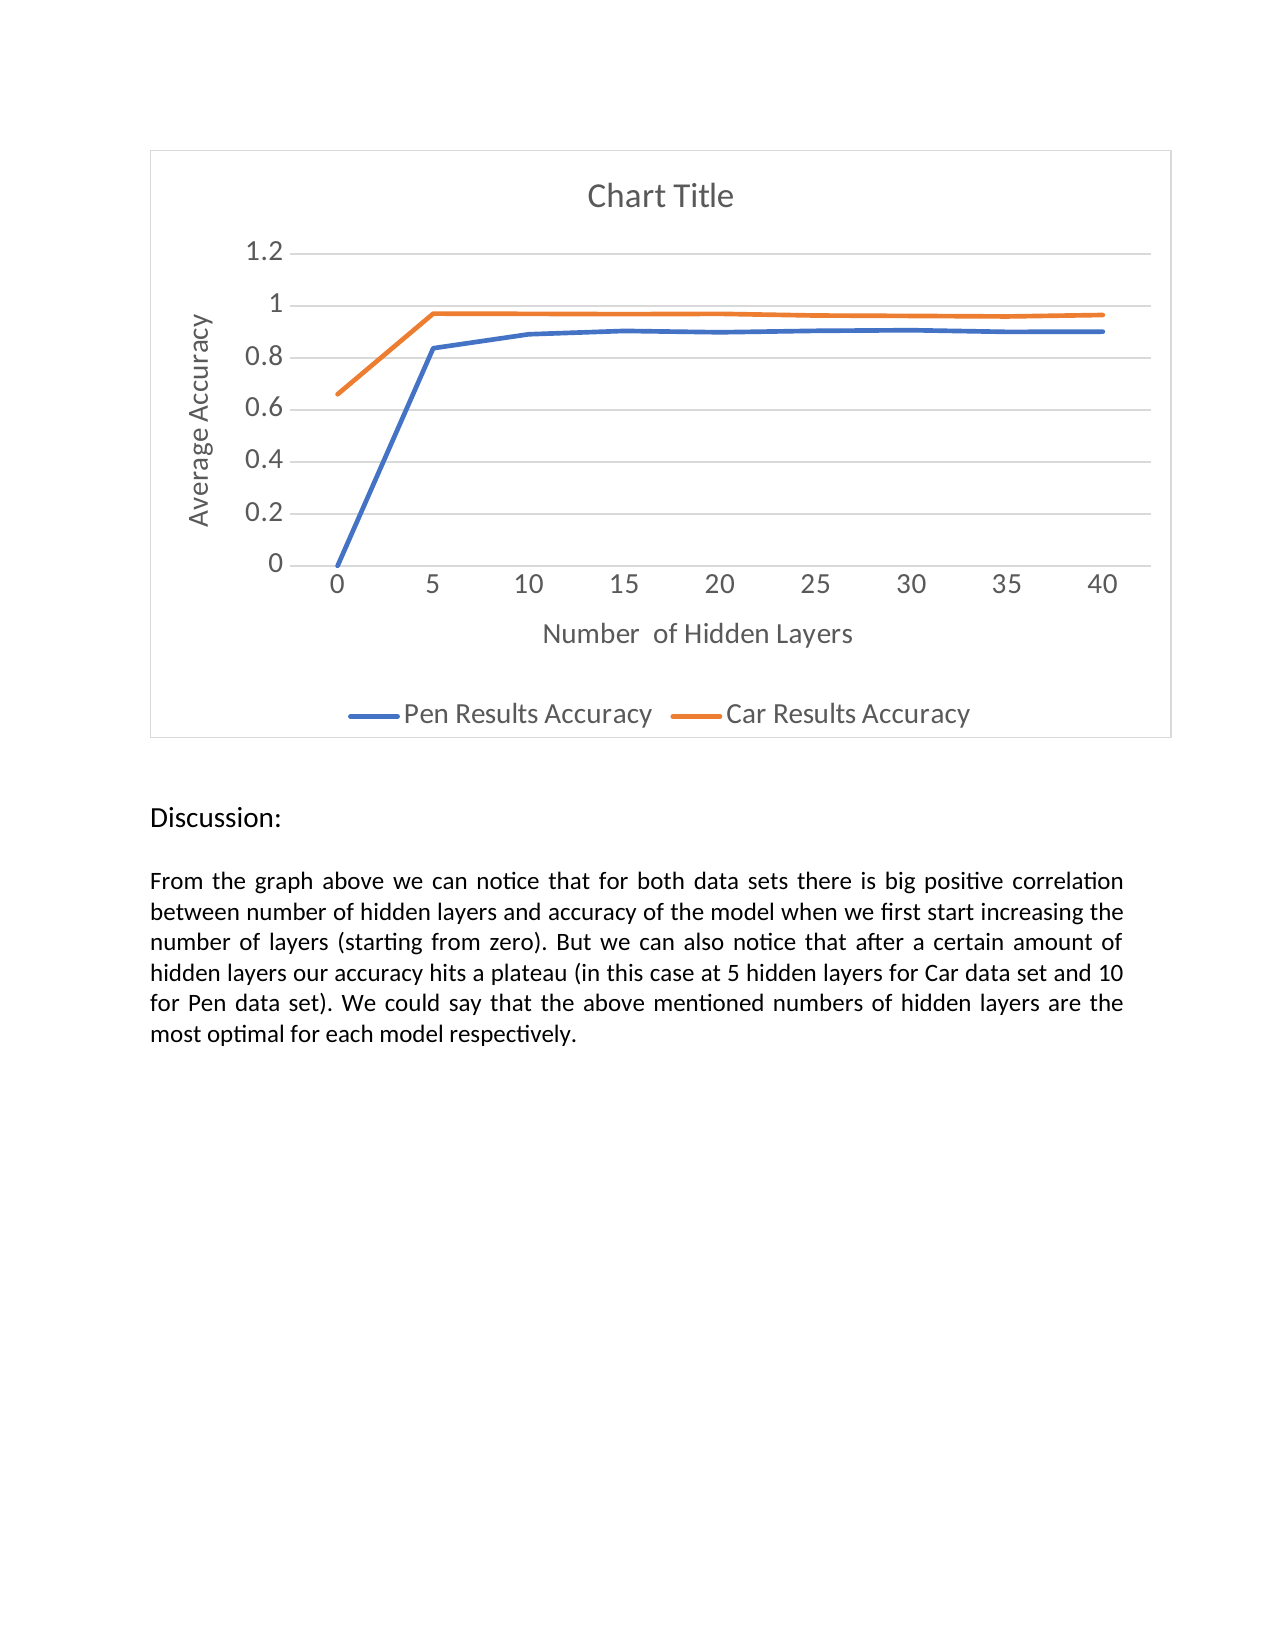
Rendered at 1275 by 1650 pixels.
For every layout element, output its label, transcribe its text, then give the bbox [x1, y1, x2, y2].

text Discussion: [150, 799, 1125, 835]
text From the graph above we can notice that for both data sets there is big positive correlation between number of hidden layers and accuracy of the model when we first start increasing the number of layers (starting from zero). But we can also notice that after a certain amount of hidden layers our accuracy hits a plateau (in this case at 5 hidden layers for Car data set and 10 for Pen data set). We could say that the above mentioned numbers of hidden layers are the most optimal for each model respectively. [150, 865, 1125, 1048]
